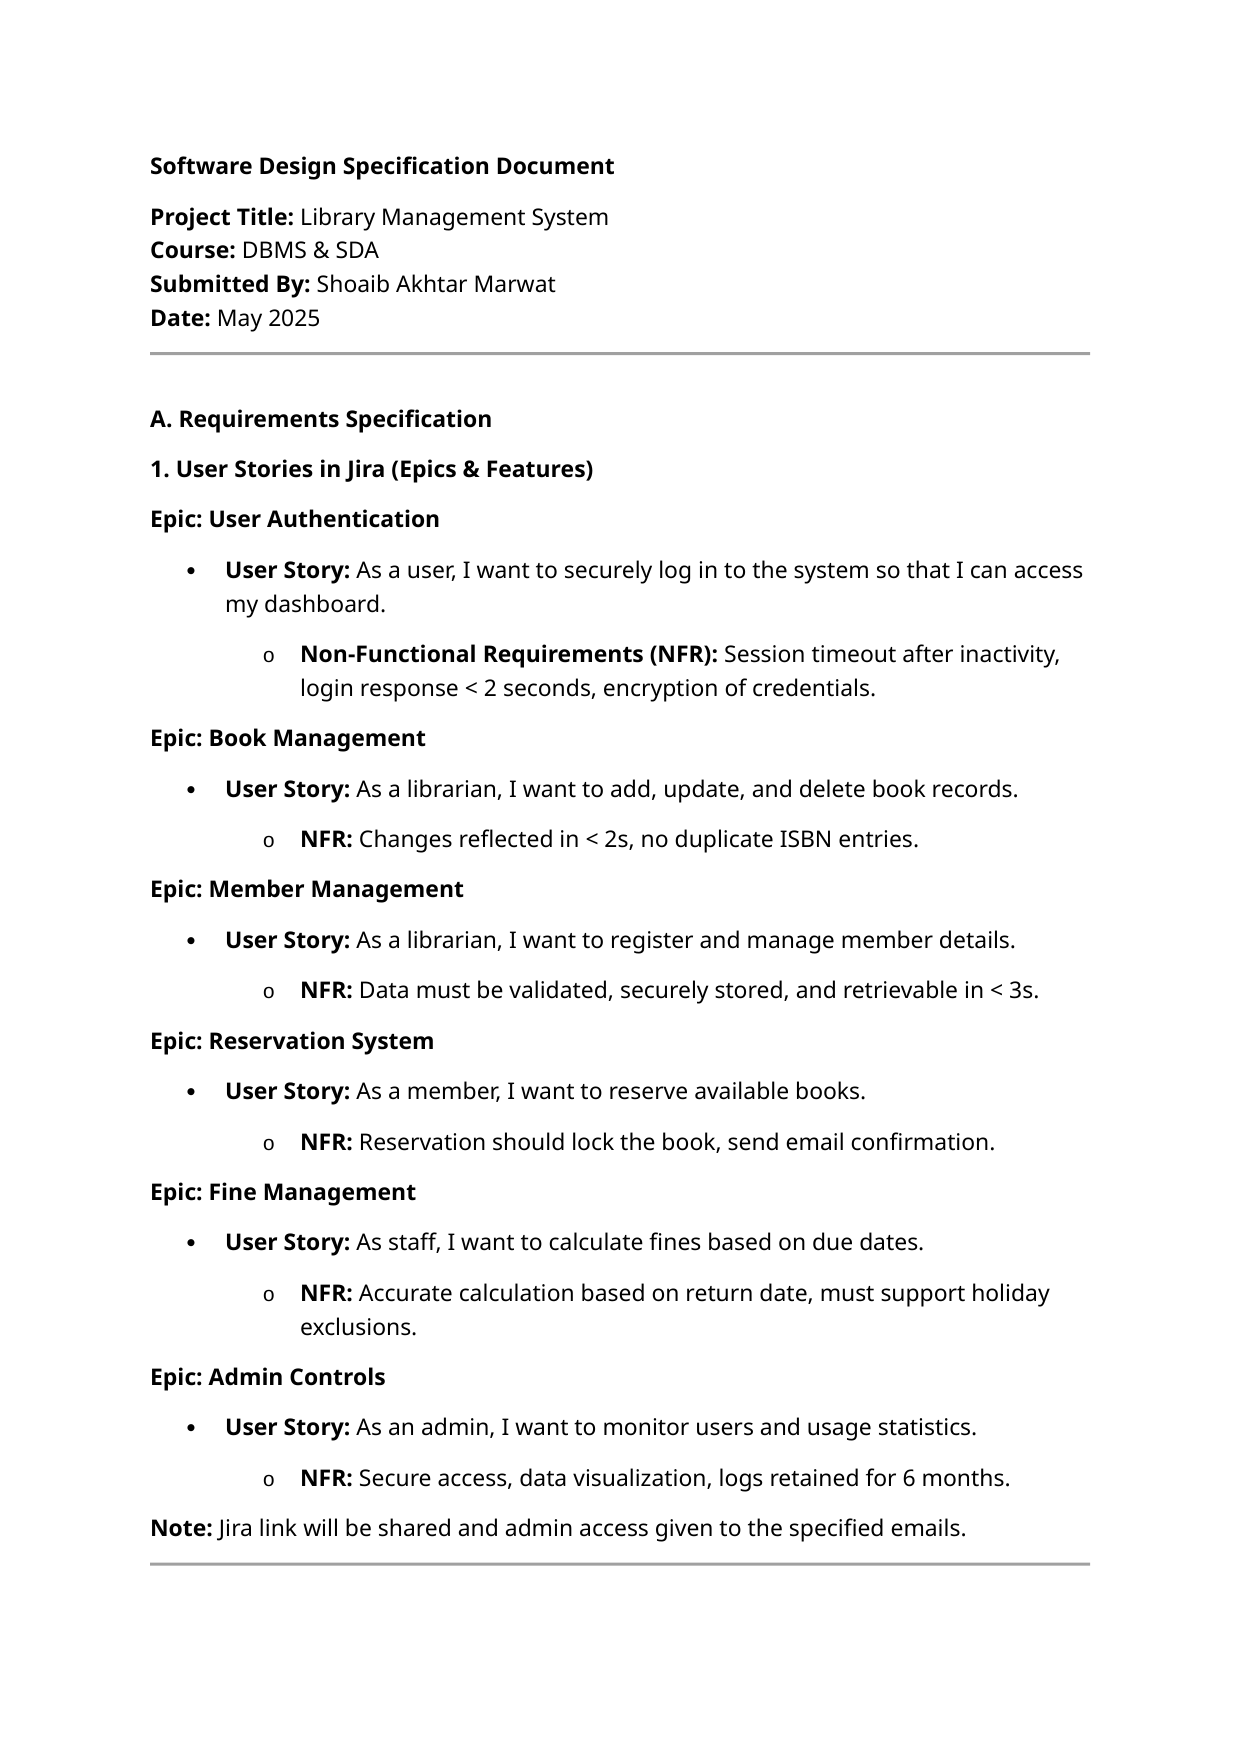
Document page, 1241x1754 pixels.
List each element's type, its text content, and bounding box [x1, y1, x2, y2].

list User Story: As a librarian, I want to add, update, and delete book records. [187, 772, 1090, 804]
text Epic: Book Management [150, 722, 1090, 753]
text Epic: Member Management [150, 873, 1090, 904]
list User Story: As a user, I want to securely log in to the system so that I can access my dashboard. [187, 554, 1090, 619]
list User Story: As an admin, I want to monitor users and usage statistics. [187, 1411, 1090, 1442]
list NFR: Secure access, data visualization, logs retained for 6 months. [262, 1462, 1090, 1493]
text Software Design Specification Document [150, 150, 1090, 181]
list User Story: As a librarian, I want to register and manage member details. [187, 924, 1090, 955]
list NFR: Accurate calculation based on return date, must support holiday exclusions. [262, 1277, 1090, 1342]
text A. Requirements Specification [150, 402, 1090, 434]
list User Story: As a member, I want to reserve available books. [187, 1075, 1090, 1106]
text Epic: User Authentication [150, 503, 1090, 534]
text Epic: Reservation System [150, 1024, 1090, 1056]
list NFR: Changes reflected in < 2s, no duplicate ISBN entries. [262, 823, 1090, 854]
text Epic: Admin Controls [150, 1361, 1090, 1392]
list Non-Functional Requirements (NFR): Session timeout after inactivity, login response < 2 seconds, encryption of credentials. [262, 638, 1090, 703]
list NFR: Reservation should lock the book, send email confirmation. [262, 1125, 1090, 1157]
text Note: Jira link will be shared and admin access given to the specified emails. [150, 1512, 1090, 1543]
list NFR: Data must be validated, securely stored, and retrievable in < 3s. [262, 974, 1090, 1005]
list User Story: As staff, I want to calculate fines based on due dates. [187, 1226, 1090, 1257]
text 1. User Stories in Jira (Epics & Features) [150, 453, 1090, 484]
text Project Title: Library Management System Course: DBMS & SDA Submitted By: Shoaib Akhtar Marwat Date: May 2025 [150, 200, 1090, 333]
text Epic: Fine Management [150, 1176, 1090, 1207]
